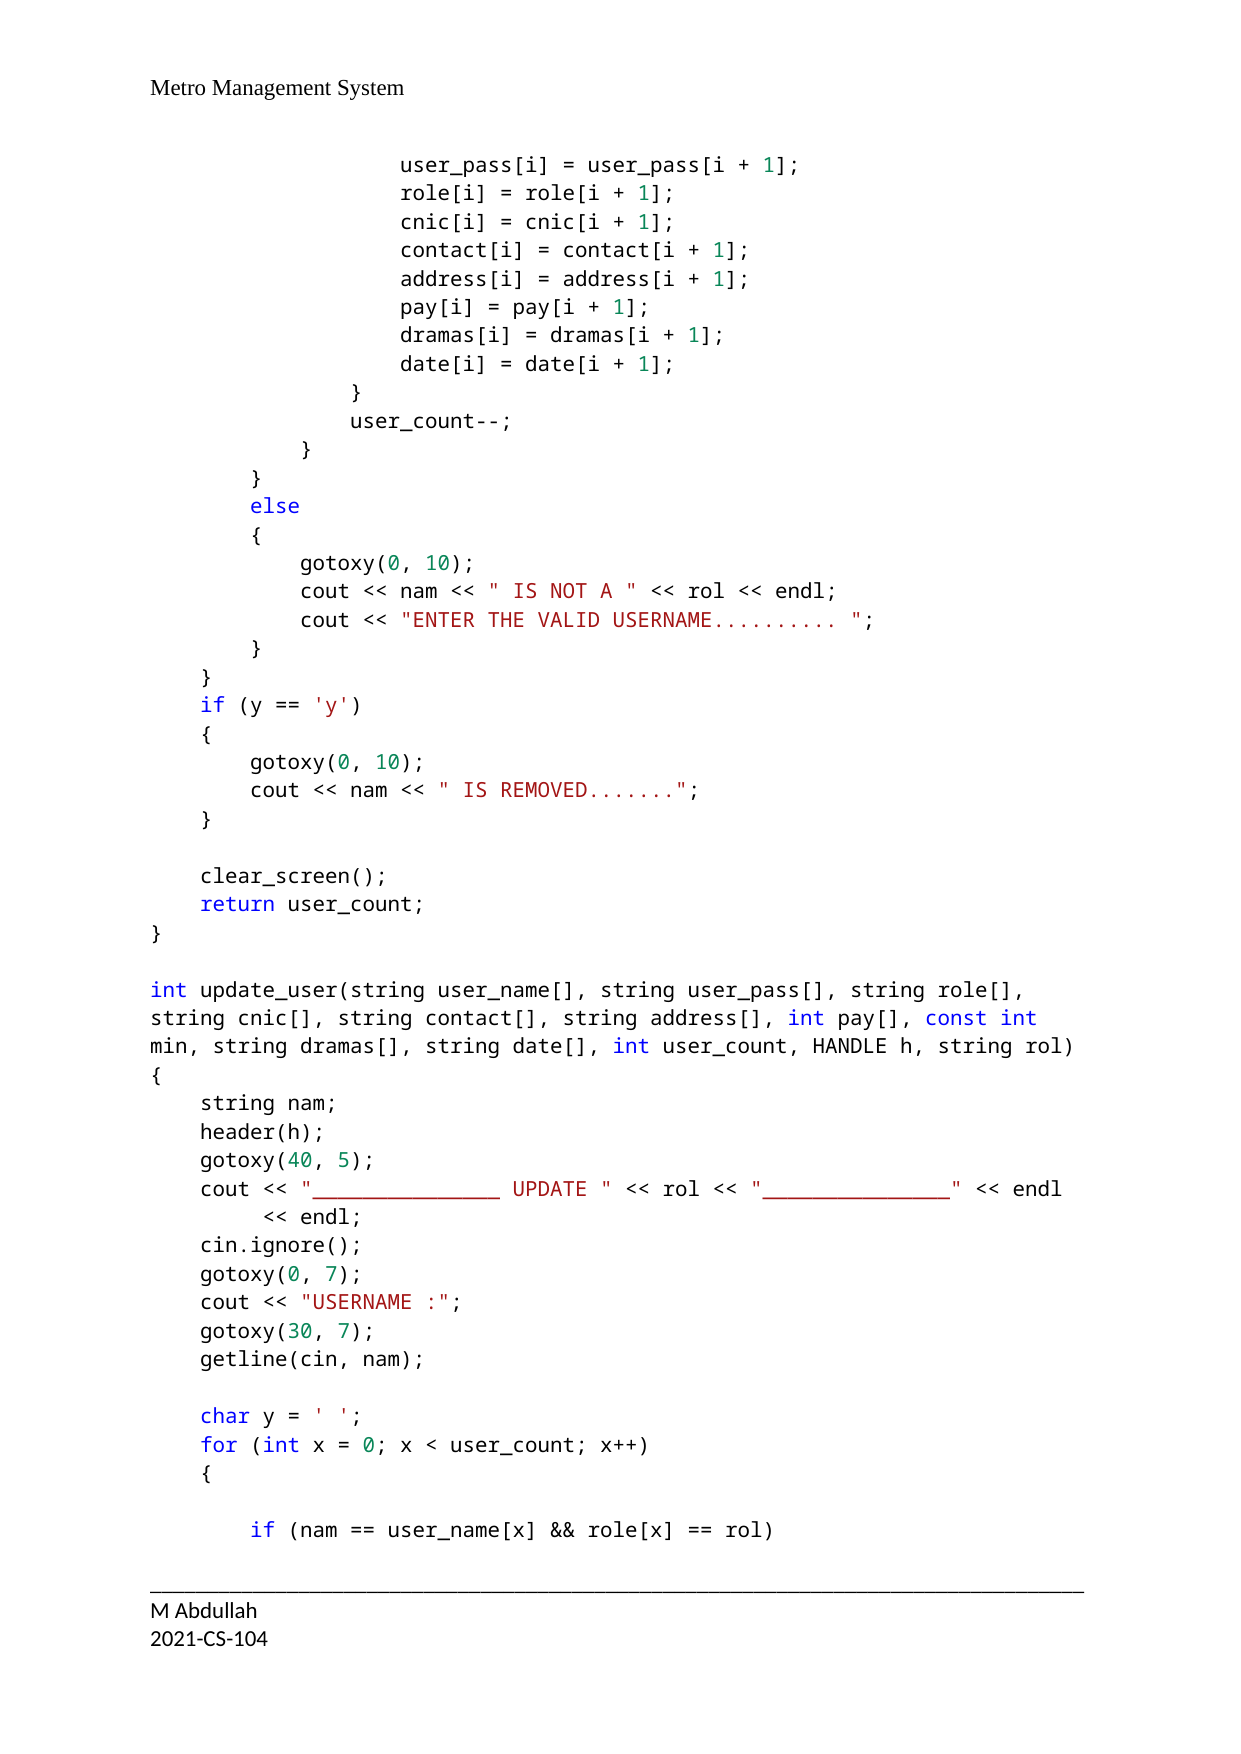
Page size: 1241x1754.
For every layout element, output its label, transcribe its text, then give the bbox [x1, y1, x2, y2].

text { [150, 1458, 1090, 1487]
text } [150, 662, 1090, 690]
text address[i] = address[i + 1]; [150, 264, 1090, 292]
text gotoxy(40, 5); [150, 1145, 1090, 1174]
text clear_screen(); [150, 861, 1090, 889]
text contact[i] = contact[i + 1]; [150, 235, 1090, 264]
text dramas[i] = dramas[i + 1]; [150, 321, 1090, 349]
text { [150, 520, 1090, 548]
text cout << "_______________ UPDATE " << rol << "_______________" << endl [150, 1174, 1090, 1202]
text user_count--; [150, 406, 1090, 434]
text user_pass[i] = user_pass[i + 1]; [150, 150, 1090, 178]
text } [150, 804, 1090, 832]
text } [150, 463, 1090, 491]
text for (int x = 0; x < user_count; x++) [150, 1430, 1090, 1458]
text date[i] = date[i + 1]; [150, 349, 1090, 377]
text { [150, 1060, 1090, 1088]
text role[i] = role[i + 1]; [150, 178, 1090, 207]
text cout << "USERNAME :"; [150, 1287, 1090, 1316]
text getline(cin, nam); [150, 1344, 1090, 1373]
text cout << nam << " IS NOT A " << rol << endl; [150, 577, 1090, 605]
text else [150, 491, 1090, 520]
text cout << "ENTER THE VALID USERNAME.......... "; [150, 605, 1090, 633]
text cin.ignore(); [150, 1231, 1090, 1259]
text string nam; [150, 1088, 1090, 1117]
text int update_user(string user_name[], string user_pass[], string role[], string cnic[], string contact[], string address[], int pay[], const int min, string dramas[], string date[], int user_count, HANDLE h, string rol) [150, 975, 1090, 1060]
text cnic[i] = cnic[i + 1]; [150, 207, 1090, 235]
text } [150, 633, 1090, 662]
text } [150, 918, 1090, 946]
text gotoxy(30, 7); [150, 1316, 1090, 1344]
text gotoxy(0, 10); [150, 747, 1090, 776]
text cout << nam << " IS REMOVED......."; [150, 776, 1090, 804]
text if (nam == user_name[x] && role[x] == rol) [150, 1515, 1090, 1543]
text { [150, 719, 1090, 747]
text char y = ' '; [150, 1401, 1090, 1430]
text gotoxy(0, 10); [150, 548, 1090, 577]
text pay[i] = pay[i + 1]; [150, 292, 1090, 321]
text return user_count; [150, 889, 1090, 918]
text } [150, 377, 1090, 406]
text } [150, 434, 1090, 463]
text << endl; [150, 1202, 1090, 1231]
text gotoxy(0, 7); [150, 1259, 1090, 1287]
text if (y == 'y') [150, 690, 1090, 719]
text header(h); [150, 1117, 1090, 1145]
